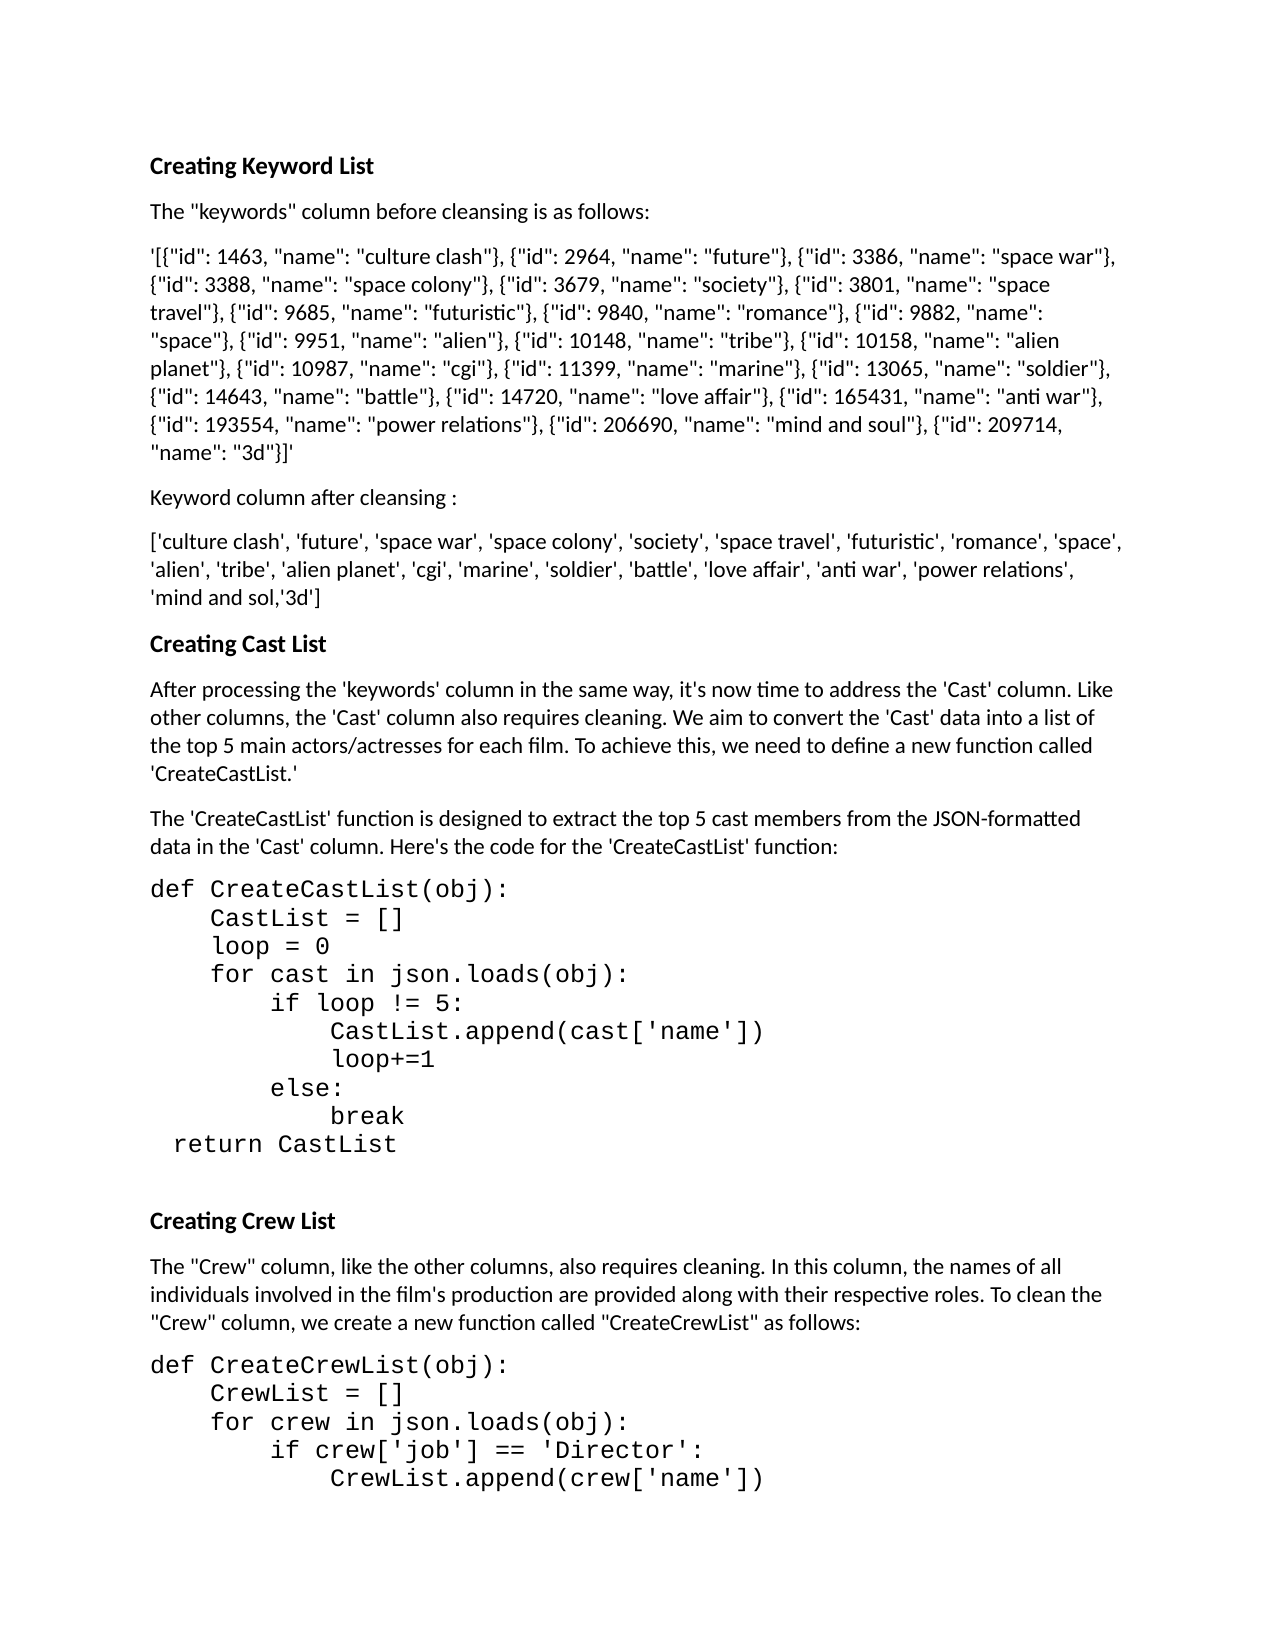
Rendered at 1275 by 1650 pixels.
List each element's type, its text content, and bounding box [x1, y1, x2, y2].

text Keyword column after cleansing : [150, 483, 1125, 511]
text ['culture clash', 'future', 'space war', 'space colony', 'society', 'space travel', 'futuristic', 'romance', 'space', 'alien', 'tribe', 'alien planet', 'cgi', 'marine', 'soldier', 'battle', 'love affair', 'anti war', 'power relations', 'mind and sol,'3d'] [150, 527, 1125, 611]
text def CreateCastList(obj): [150, 877, 1125, 905]
text CastList = [] [150, 905, 1125, 933]
text return CastList [150, 1132, 1125, 1160]
text After processing the 'keywords' column in the same way, it's now time to address the 'Cast' column. Like other columns, the 'Cast' column also requires cleaning. We aim to convert the 'Cast' data into a list of the top 5 main actors/actresses for each film. To achieve this, we need to define a new function called 'CreateCastList.' [150, 675, 1125, 787]
text if loop != 5: [150, 990, 1125, 1018]
text break [150, 1103, 1125, 1132]
text Creating Crew List [150, 1205, 1125, 1235]
text CastList.append(cast['name']) [150, 1018, 1125, 1047]
text The "keywords" column before cleansing is as follows: [150, 197, 1125, 225]
text if crew['job'] == 'Director': [150, 1438, 1125, 1466]
text for cast in json.loads(obj): [150, 962, 1125, 990]
text Creating Keyword List [150, 150, 1125, 181]
text CrewList = [] [150, 1381, 1125, 1409]
text The "Crew" column, like the other columns, also requires cleaning. In this column, the names of all individuals involved in the film's production are provided along with their respective roles. To clean the "Crew" column, we create a new function called "CreateCrewList" as follows: [150, 1252, 1125, 1336]
text loop+=1 [150, 1047, 1125, 1075]
text def CreateCrewList(obj): [150, 1353, 1125, 1381]
text The 'CreateCastList' function is designed to extract the top 5 cast members from the JSON-formatted data in the 'Cast' column. Here's the code for the 'CreateCastList' function: [150, 804, 1125, 860]
text for crew in json.loads(obj): [150, 1409, 1125, 1438]
text CrewList.append(crew['name']) [150, 1466, 1125, 1494]
text loop = 0 [150, 933, 1125, 962]
text Creating Cast List [150, 628, 1125, 659]
text '[{"id": 1463, "name": "culture clash"}, {"id": 2964, "name": "future"}, {"id": 3386, "name": "space war"}, {"id": 3388, "name": "space colony"}, {"id": 3679, "name": "society"}, {"id": 3801, "name": "space travel"}, {"id": 9685, "name": "futuristic"}, {"id": 9840, "name": "romance"}, {"id": 9882, "name": "space"}, {"id": 9951, "name": "alien"}, {"id": 10148, "name": "tribe"}, {"id": 10158, "name": "alien planet"}, {"id": 10987, "name": "cgi"}, {"id": 11399, "name": "marine"}, {"id": 13065, "name": "soldier"}, {"id": 14643, "name": "battle"}, {"id": 14720, "name": "love affair"}, {"id": 165431, "name": "anti war"}, {"id": 193554, "name": "power relations"}, {"id": 206690, "name": "mind and soul"}, {"id": 209714, "name": "3d"}]' [150, 242, 1125, 466]
text else: [150, 1075, 1125, 1103]
